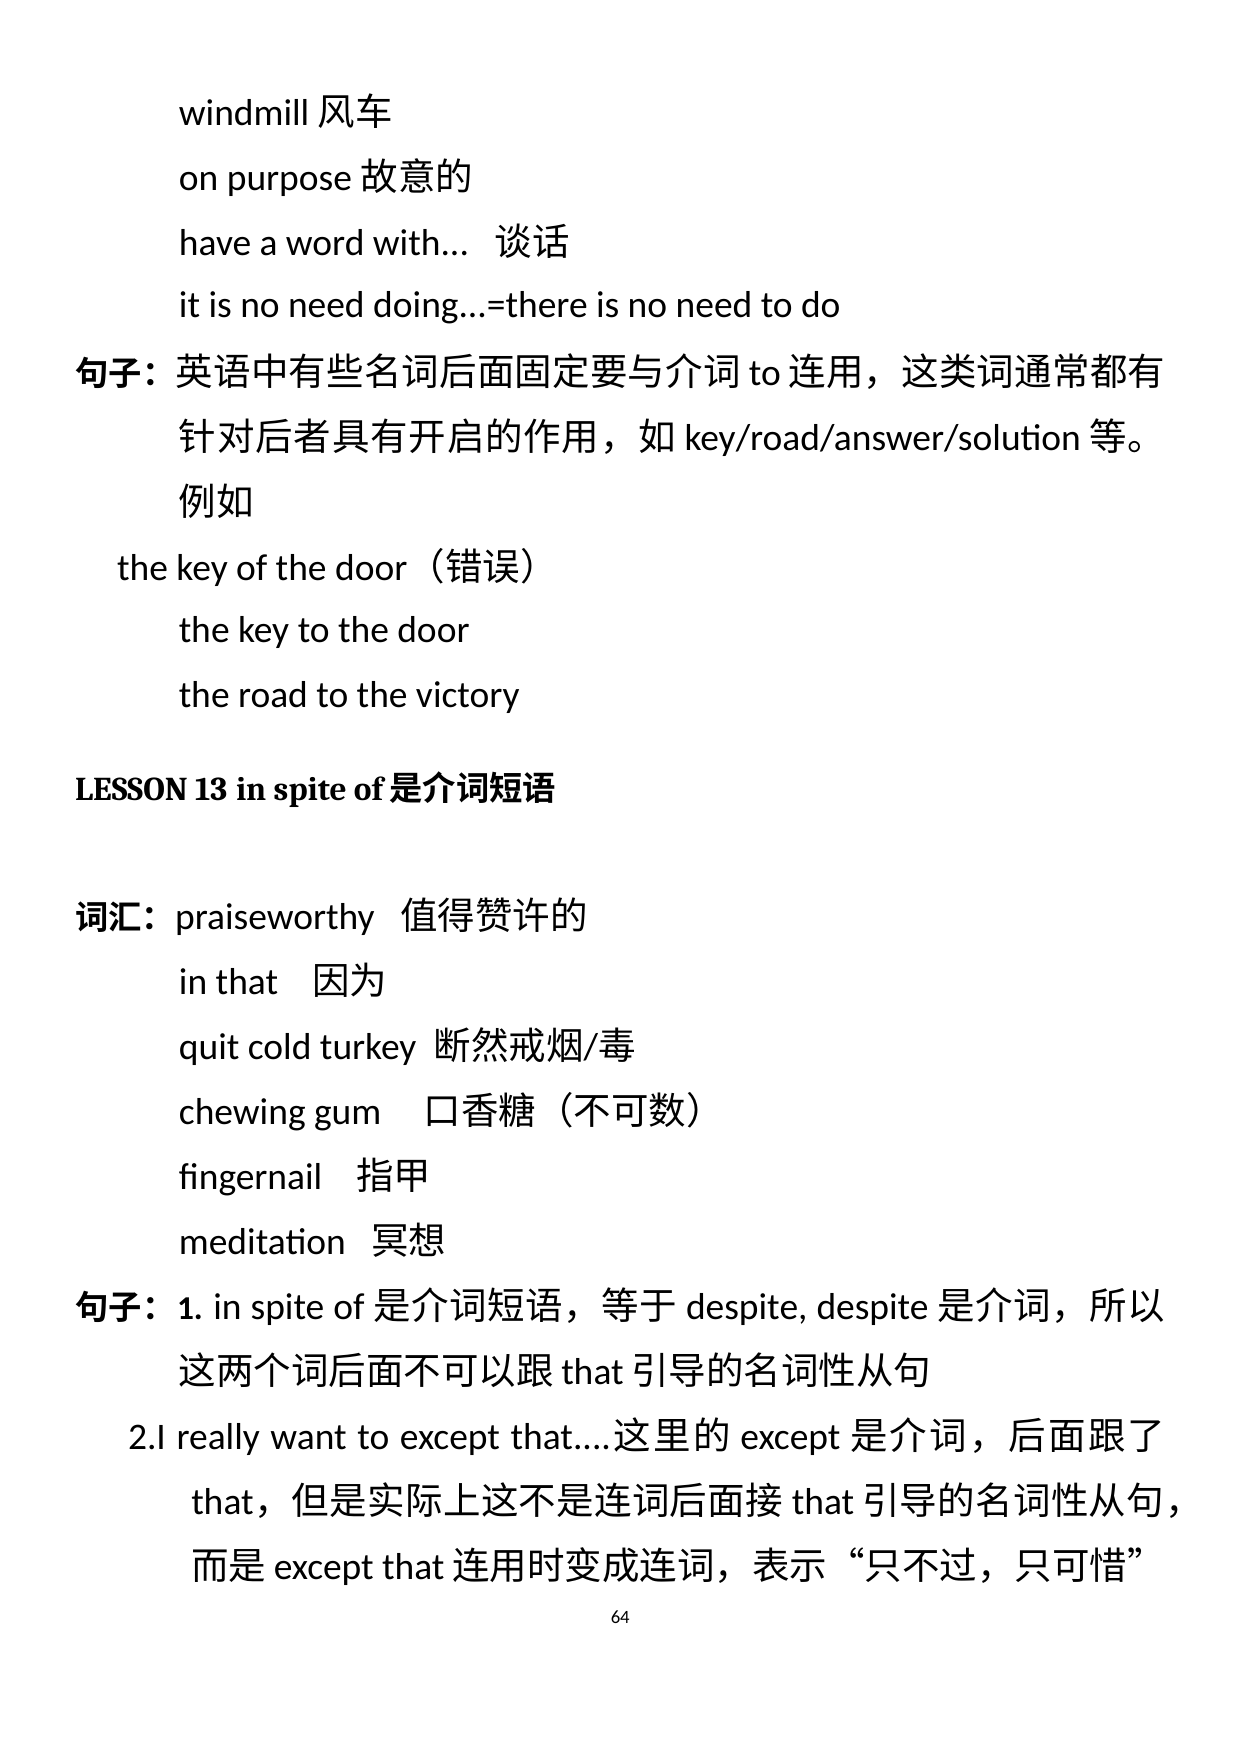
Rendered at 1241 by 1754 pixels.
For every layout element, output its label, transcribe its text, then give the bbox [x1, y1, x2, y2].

text the key to the door [178, 596, 1165, 661]
text 2.I really want to except that....这里的except是介词，后面跟了that，但是实际上这不是连词后面接that引导的名词性从句，而是except that连用时变成连词，表示“只不过，只可惜” [75, 1401, 1165, 1596]
text in that 因为 [179, 946, 1165, 1011]
text chewing gum 口香糖（不可数） [179, 1076, 1165, 1141]
text meditation 冥想 [179, 1206, 1165, 1271]
text 词汇：praiseworthy 值得赞许的 [75, 881, 1165, 946]
text have a word with... 谈话 [179, 206, 1165, 271]
text the key of the door（错误） [75, 531, 1165, 596]
text on purpose 故意的 [179, 141, 1165, 206]
text fingernail 指甲 [179, 1141, 1165, 1206]
text 句子：英语中有些名词后面固定要与介词to连用，这类词通常都有针对后者具有开启的作用，如key/road/answer/solution等。例如 [75, 336, 1165, 531]
text quit cold turkey 断然戒烟/毒 [179, 1011, 1165, 1076]
text windmill 风车 [179, 76, 1165, 141]
subtitle LESSON 13 in spite of是介词短语 [75, 753, 1165, 818]
text it is no need doing...=there is no need to do [179, 271, 1165, 336]
text the road to the victory [178, 661, 1165, 726]
text 句子：1. in spite of是介词短语，等于despite, despite是介词，所以这两个词后面不可以跟that引导的名词性从句 [75, 1271, 1165, 1401]
